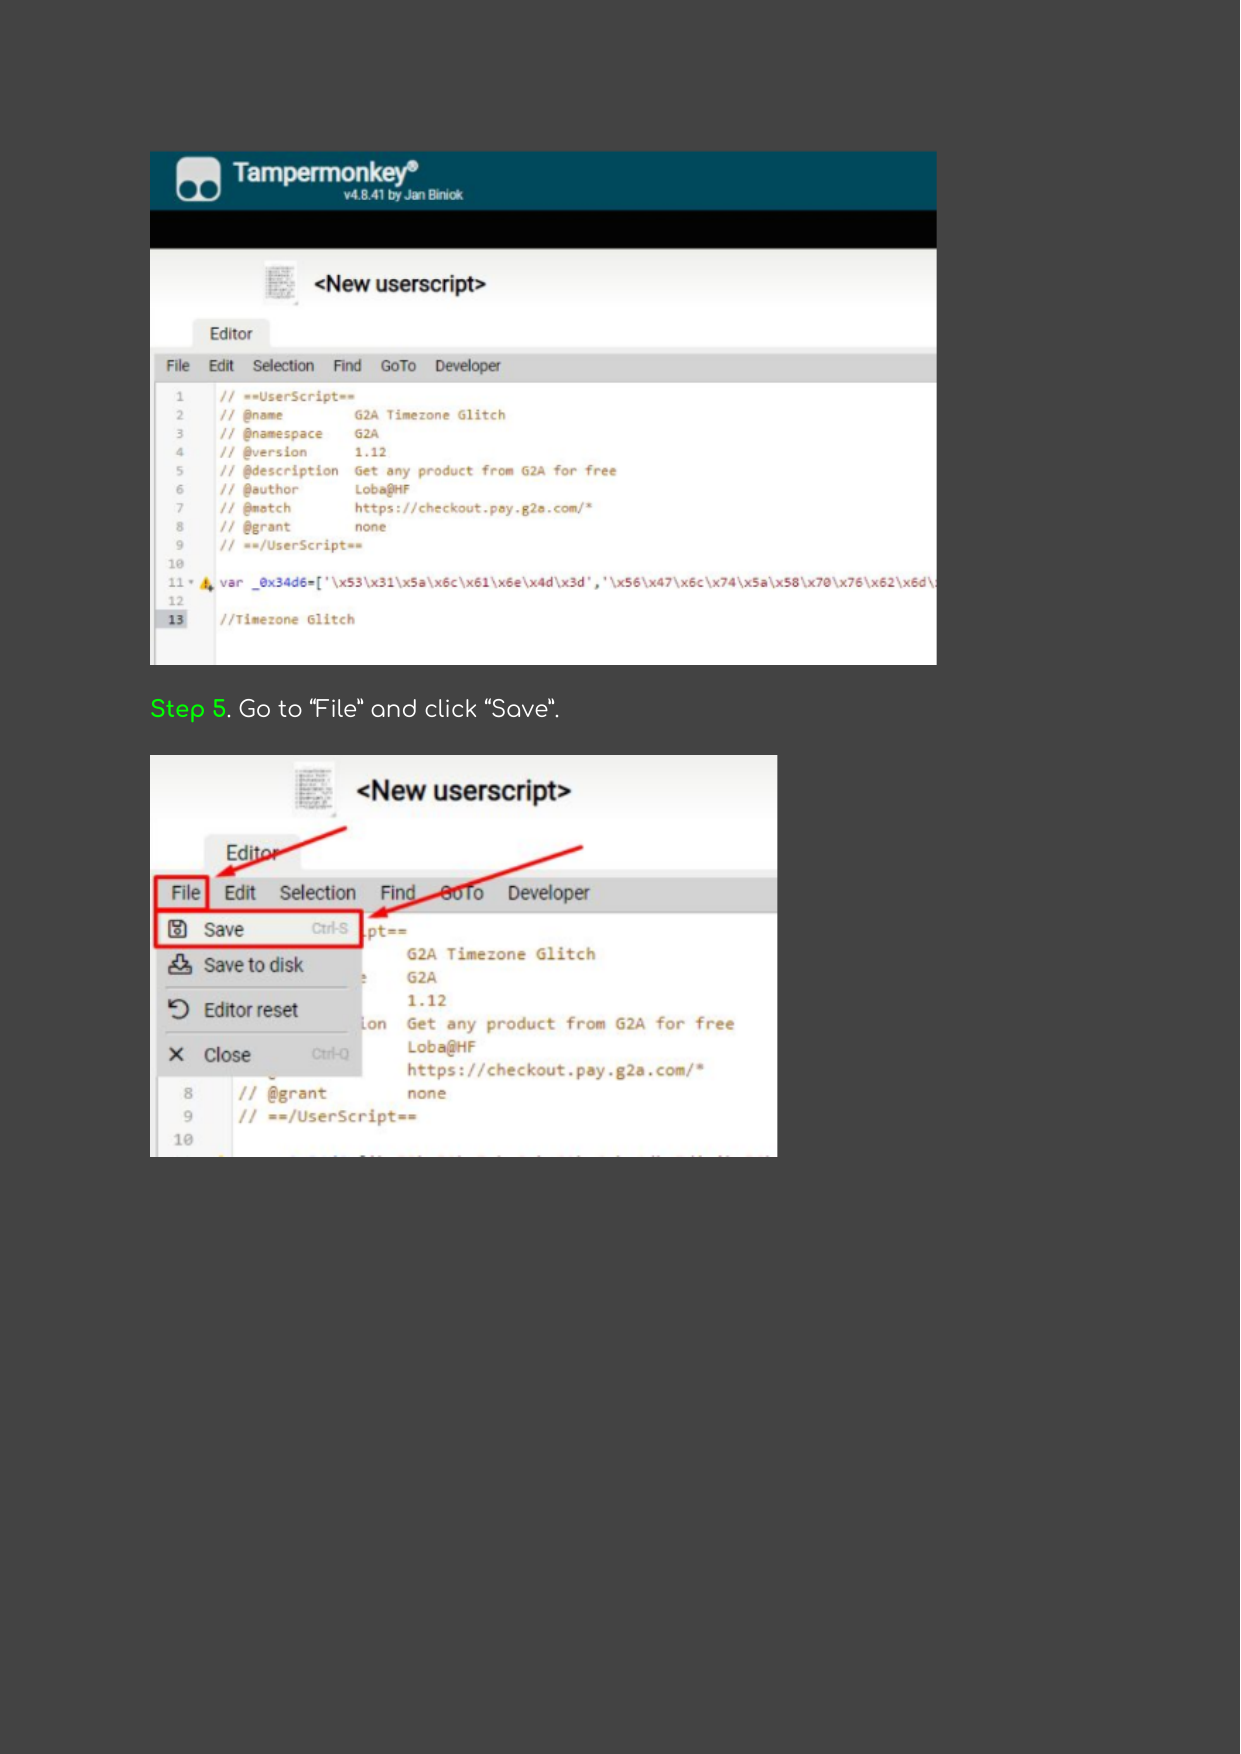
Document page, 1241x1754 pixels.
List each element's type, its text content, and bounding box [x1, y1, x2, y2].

text Step 5. Go to “File” and click “Save”. [150, 697, 1090, 723]
picture [150, 150, 937, 204]
picture [171, 155, 229, 204]
picture [150, 755, 778, 1157]
picture [150, 211, 937, 665]
